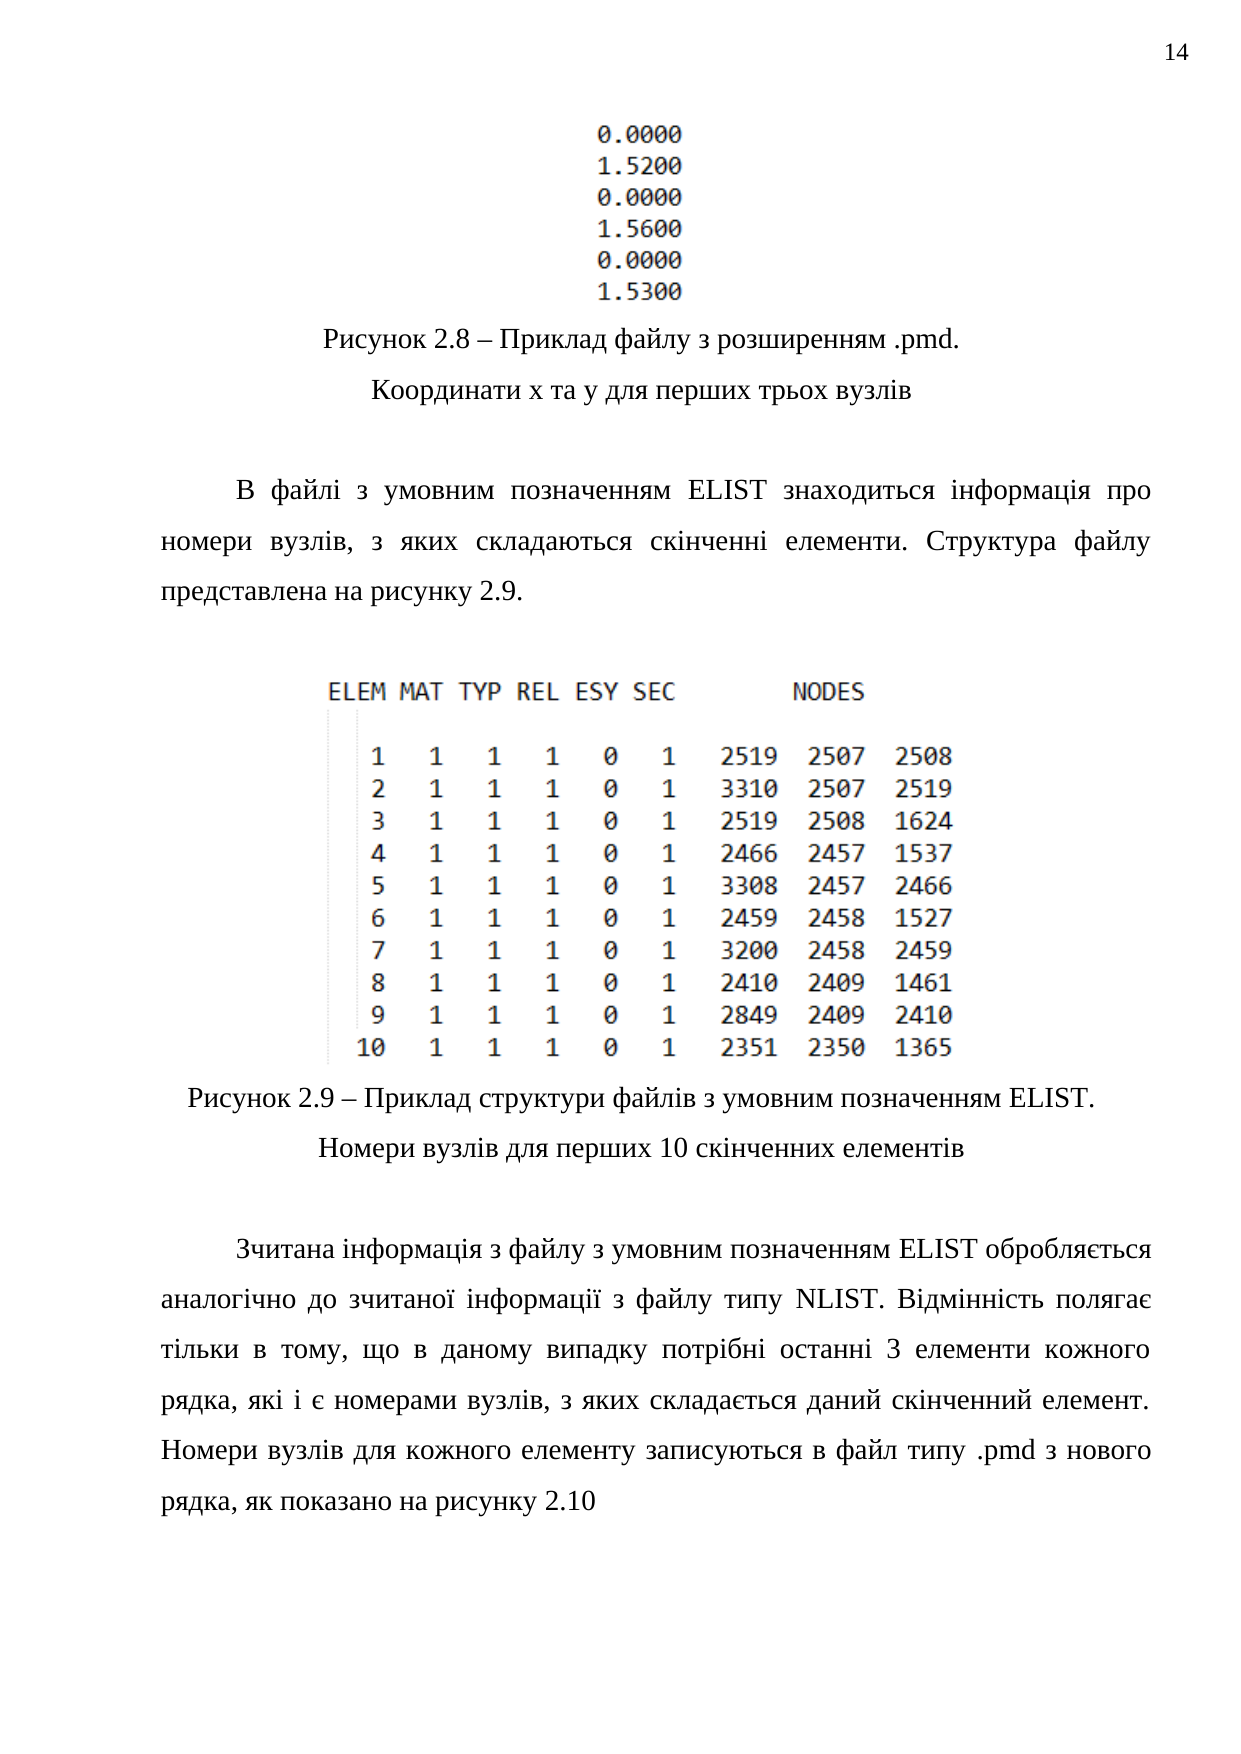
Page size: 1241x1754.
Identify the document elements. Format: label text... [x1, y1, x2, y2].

picture [585, 118, 698, 308]
picture [313, 673, 969, 1066]
text Рисунок 2.9 – Приклад структури файлів з умовним позначенням ELIST. [131, 1080, 1152, 1114]
text Зчитана інформація з файлу з умовним позначенням ELIST обробляється аналогічно до зчитаної інформації з файлу типу NLIST. Відмінність полягає тільки в тому, що в даному випадку потрібні останні 3 елементи кожного рядка, які і є номерами вузлів, з яких складається даний скінченний елемент. Номери вузлів для кожного елементу записуються в файл типу .pmd з нового рядка, як показано на рисунку 2.10 [161, 1231, 1152, 1516]
text В файлі з умовним позначенням ELIST знаходиться інформація про номери вузлів, з яких складаються скінченні елементи. Структура файлу представлена на рисунку 2.9. [161, 472, 1152, 607]
text Координати x та y для перших трьох вузлів [131, 372, 1152, 405]
text Рисунок 2.8 – Приклад файлу з розширенням .pmd. [131, 322, 1152, 355]
text Номери вузлів для перших 10 скінченних елементів [131, 1130, 1152, 1164]
